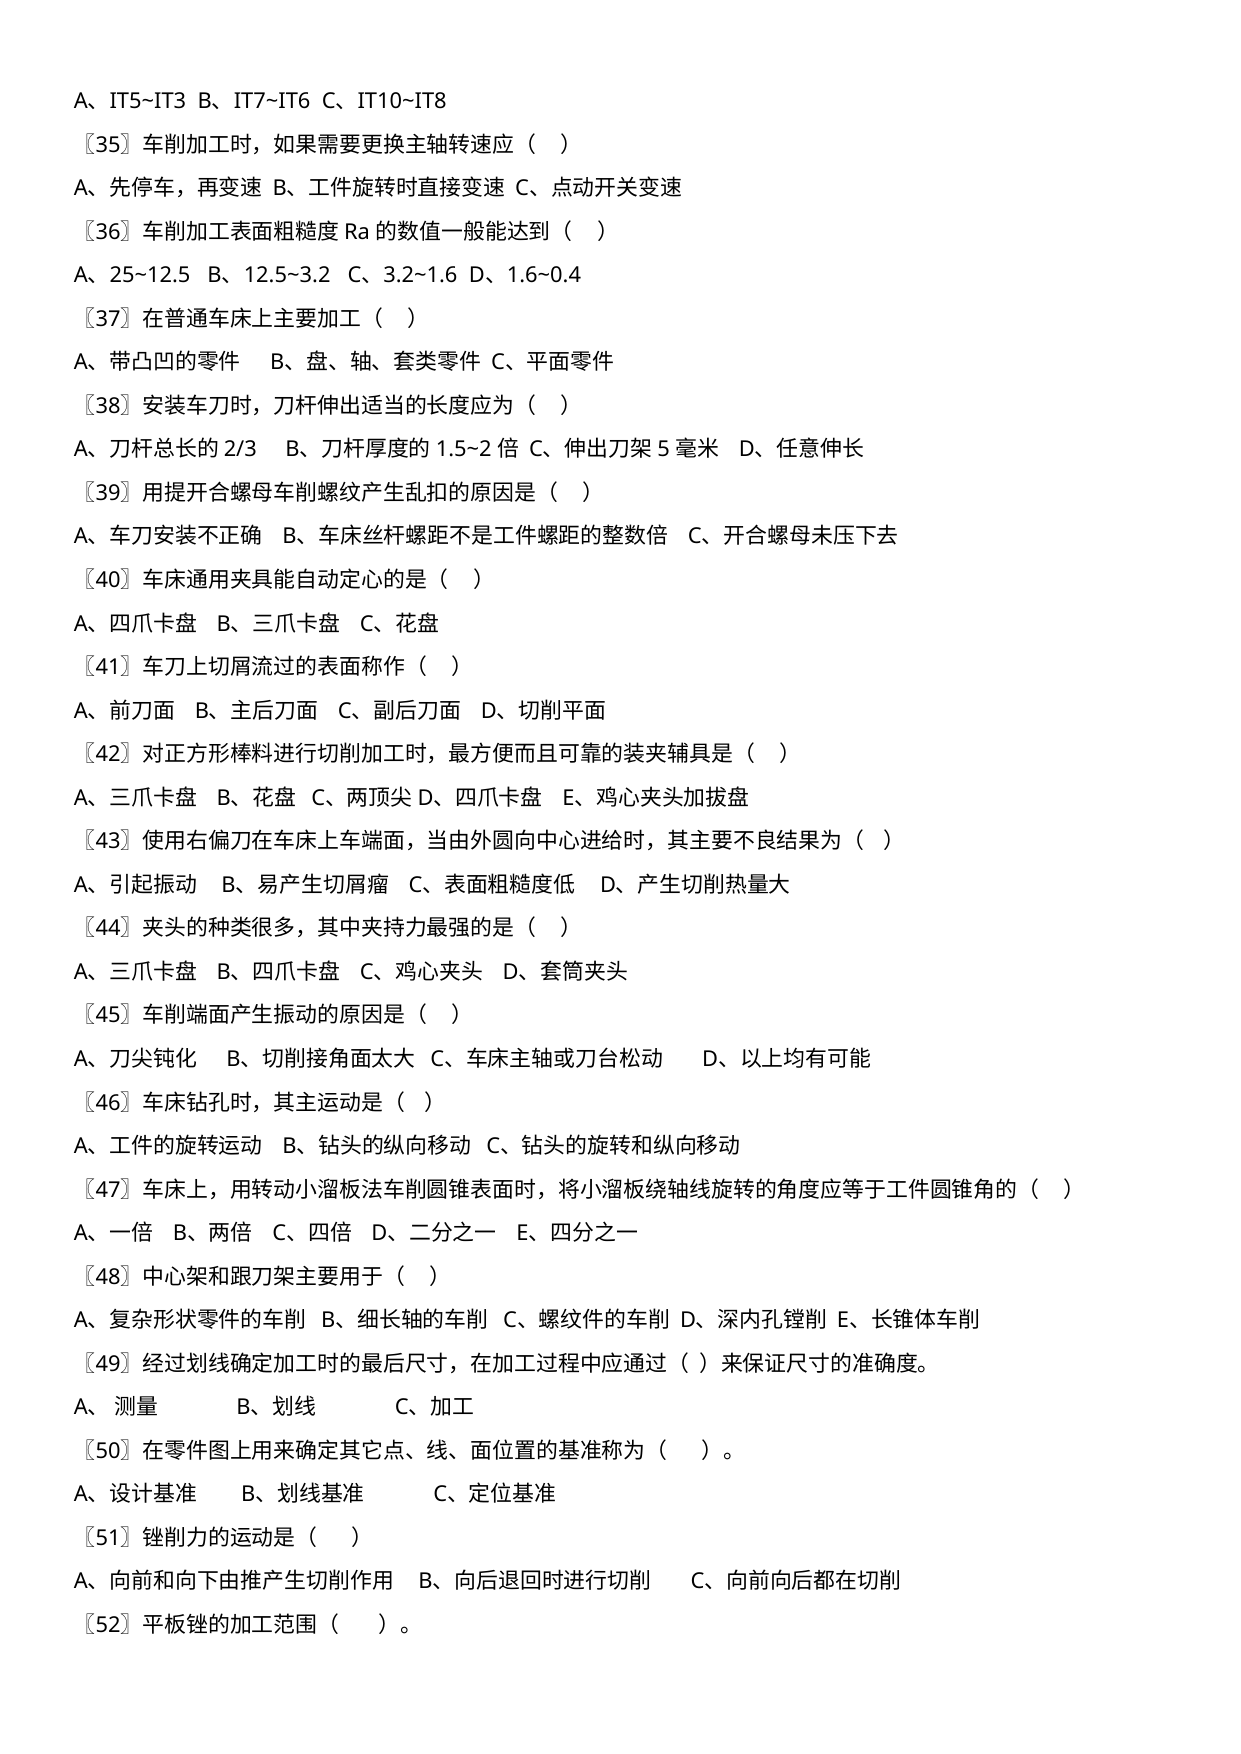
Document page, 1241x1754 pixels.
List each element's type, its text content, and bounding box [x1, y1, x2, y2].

text A、三爪卡盘 B、四爪卡盘 C、鸡心夹头 D、套筒夹头 [73, 954, 1188, 986]
text A、 测量 B、划线 C、加工 [73, 1389, 1188, 1421]
text 〖43〗使用右偏刀在车床上车端面，当由外圆向中心进给时，其主要不良结果为（ ） [73, 823, 1188, 855]
text A、IT5~IT3 B、IT7~IT6 C、IT10~IT8 [73, 83, 1188, 115]
text A、引起振动 B、易产生切屑瘤 C、表面粗糙度低 D、产生切削热量大 [73, 867, 1188, 899]
text 〖44〗夹头的种类很多，其中夹持力最强的是（ ） [73, 910, 1188, 942]
text A、刀尖钝化 B、切削接角面太大 C、车床主轴或刀台松动 D、以上均有可能 [73, 1041, 1188, 1073]
text 〖40〗车床通用夹具能自动定心的是（ ） [73, 562, 1188, 594]
text 〖50〗在零件图上用来确定其它点、线、面位置的基准称为（ ）。 [73, 1433, 1188, 1465]
text A、先停车，再变速 B、工件旋转时直接变速 C、点动开关变速 [73, 170, 1188, 202]
text A、复杂形状零件的车削 B、细长轴的车削 C、螺纹件的车削 D、深内孔镗削 E、长锥体车削 [73, 1302, 1188, 1334]
text 〖48〗中心架和跟刀架主要用于（ ） [73, 1259, 1188, 1291]
text A、带凸凹的零件 B、盘、轴、套类零件 C、平面零件 [73, 344, 1188, 376]
text 〖42〗对正方形棒料进行切削加工时，最方便而且可靠的装夹辅具是（ ） [73, 736, 1188, 768]
text 〖35〗车削加工时，如果需要更换主轴转速应（ ） [73, 127, 1188, 158]
text 〖36〗车削加工表面粗糙度 Ra 的数值一般能达到（ ） [73, 214, 1188, 246]
text A、前刀面 B、主后刀面 C、副后刀面 D、切削平面 [73, 693, 1188, 724]
text A、向前和向下由推产生切削作用 B、向后退回时进行切削 C、向前向后都在切削 [73, 1563, 1188, 1595]
text A、车刀安装不正确 B、车床丝杆螺距不是工件螺距的整数倍 C、开合螺母未压下去 [73, 518, 1188, 550]
text A、设计基准 B、划线基准 C、定位基准 [73, 1476, 1188, 1508]
text 〖38〗安装车刀时，刀杆伸出适当的长度应为（ ） [73, 388, 1188, 420]
text A、工件的旋转运动 B、钻头的纵向移动 C、钻头的旋转和纵向移动 [73, 1128, 1188, 1160]
text A、25~12.5 B、12.5~3.2 C、3.2~1.6 D、1.6~0.4 [73, 257, 1188, 289]
text 〖37〗在普通车床上主要加工（ ） [73, 301, 1188, 333]
text A、四爪卡盘 B、三爪卡盘 C、花盘 [73, 606, 1188, 637]
text A、一倍 B、两倍 C、四倍 D、二分之一 E、四分之一 [73, 1215, 1188, 1247]
text A、刀杆总长的 2/3 B、刀杆厚度的 1.5~2 倍 C、伸出刀架 5 毫米 D、任意伸长 [73, 431, 1188, 463]
text 〖47〗车床上，用转动小溜板法车削圆锥表面时，将小溜板绕轴线旋转的角度应等于工件圆锥角的（ ） [73, 1172, 1188, 1203]
text 〖52〗平板锉的加工范围（ ）。 [73, 1607, 1188, 1639]
text 〖51〗锉削力的运动是（ ） [73, 1520, 1188, 1552]
text 〖45〗车削端面产生振动的原因是（ ） [73, 997, 1188, 1029]
text 〖41〗车刀上切屑流过的表面称作（ ） [73, 649, 1188, 681]
text 〖39〗用提开合螺母车削螺纹产生乱扣的原因是（ ） [73, 475, 1188, 507]
text 〖46〗车床钻孔时，其主运动是（ ） [73, 1084, 1188, 1116]
text A、三爪卡盘 B、花盘 C、两顶尖 D、四爪卡盘 E、鸡心夹头加拔盘 [73, 780, 1188, 812]
text 〖49〗经过划线确定加工时的最后尺寸，在加工过程中应通过（ ）来保证尺寸的准确度。 [73, 1346, 1188, 1378]
